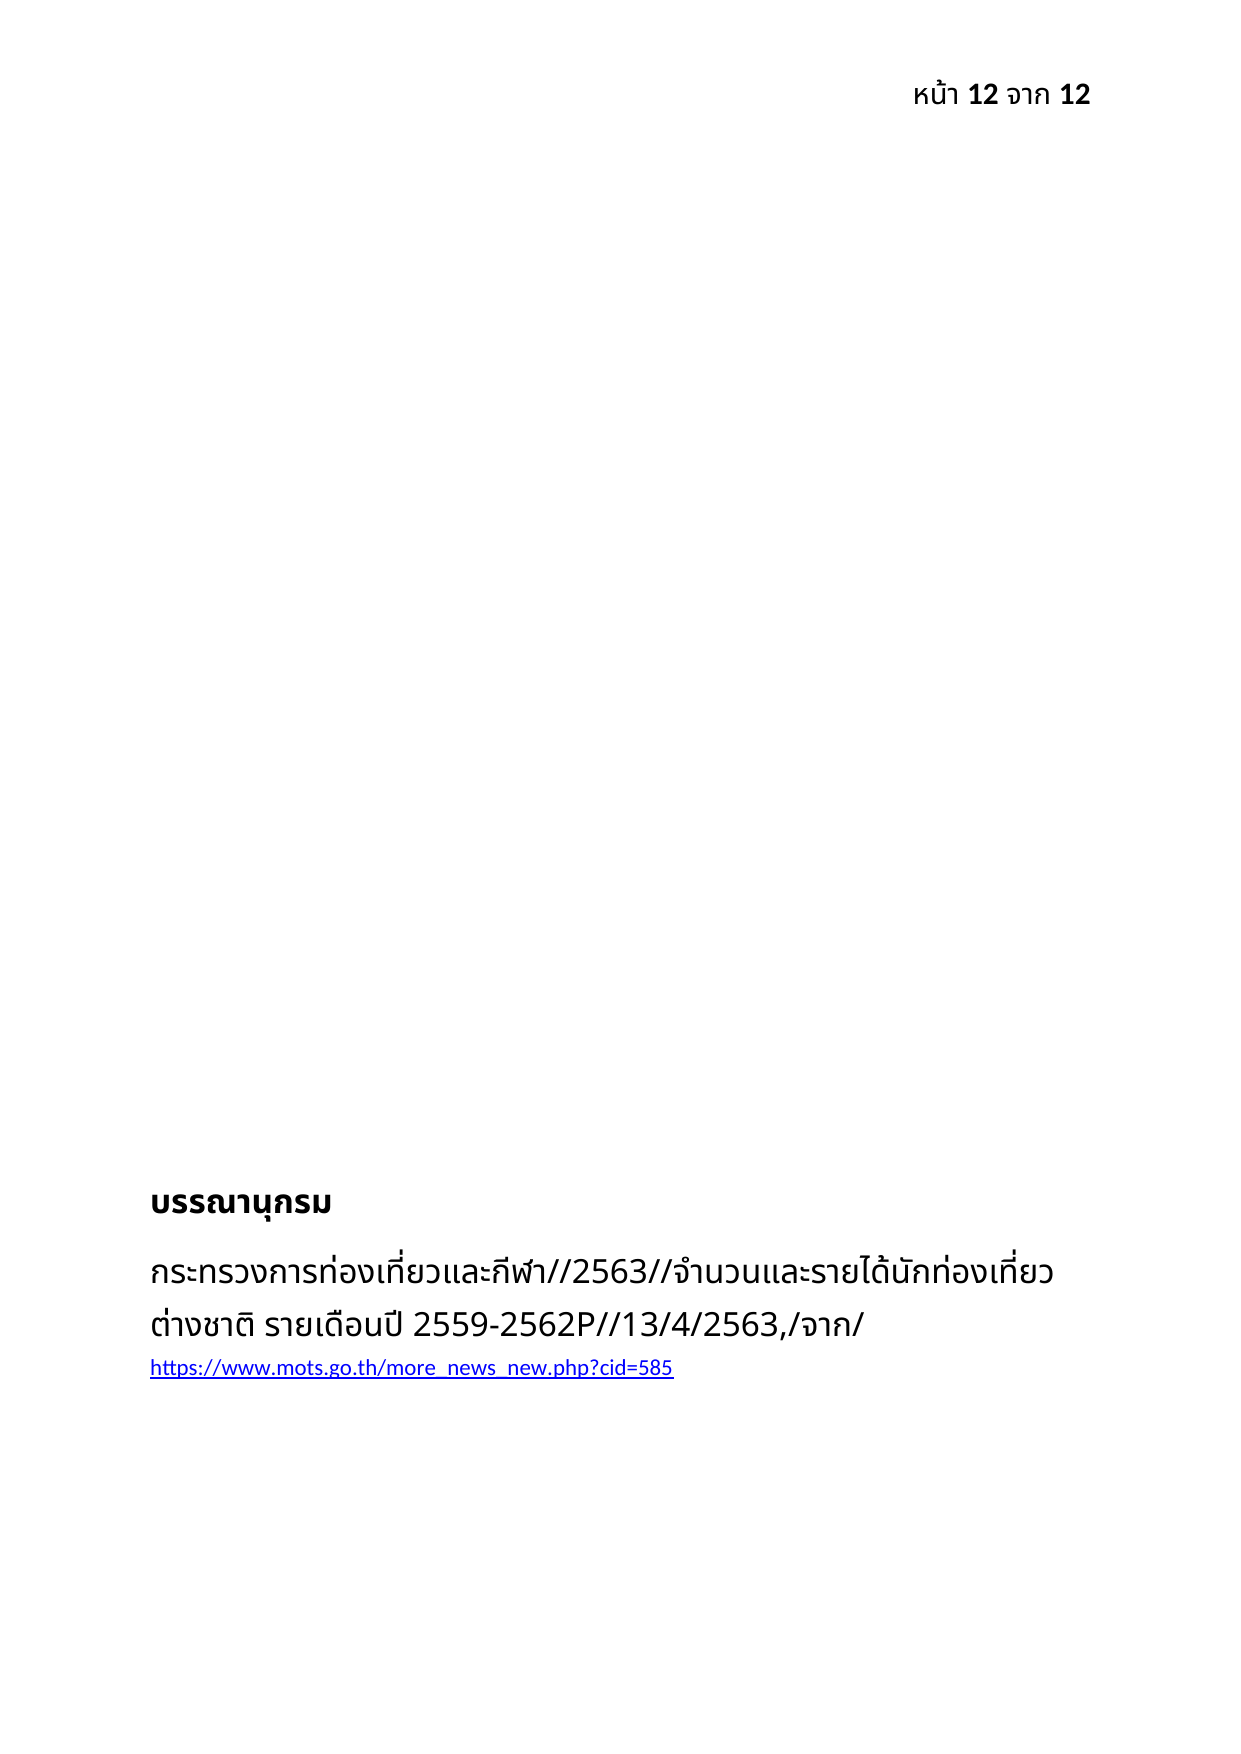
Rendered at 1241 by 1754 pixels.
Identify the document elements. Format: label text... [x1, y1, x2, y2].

text บรรณานุกรม [150, 1178, 1090, 1229]
text กระทรวงการท่องเที่ยวและกีฬา//2563//จำนวนและรายได้นักท่องเที่ยวต่างชาติ รายเดือนปี 2559-2562P//13/4/2563,/จาก/ https://www.mots.go.th/more_news_new.php?cid=585 [150, 1248, 1090, 1381]
